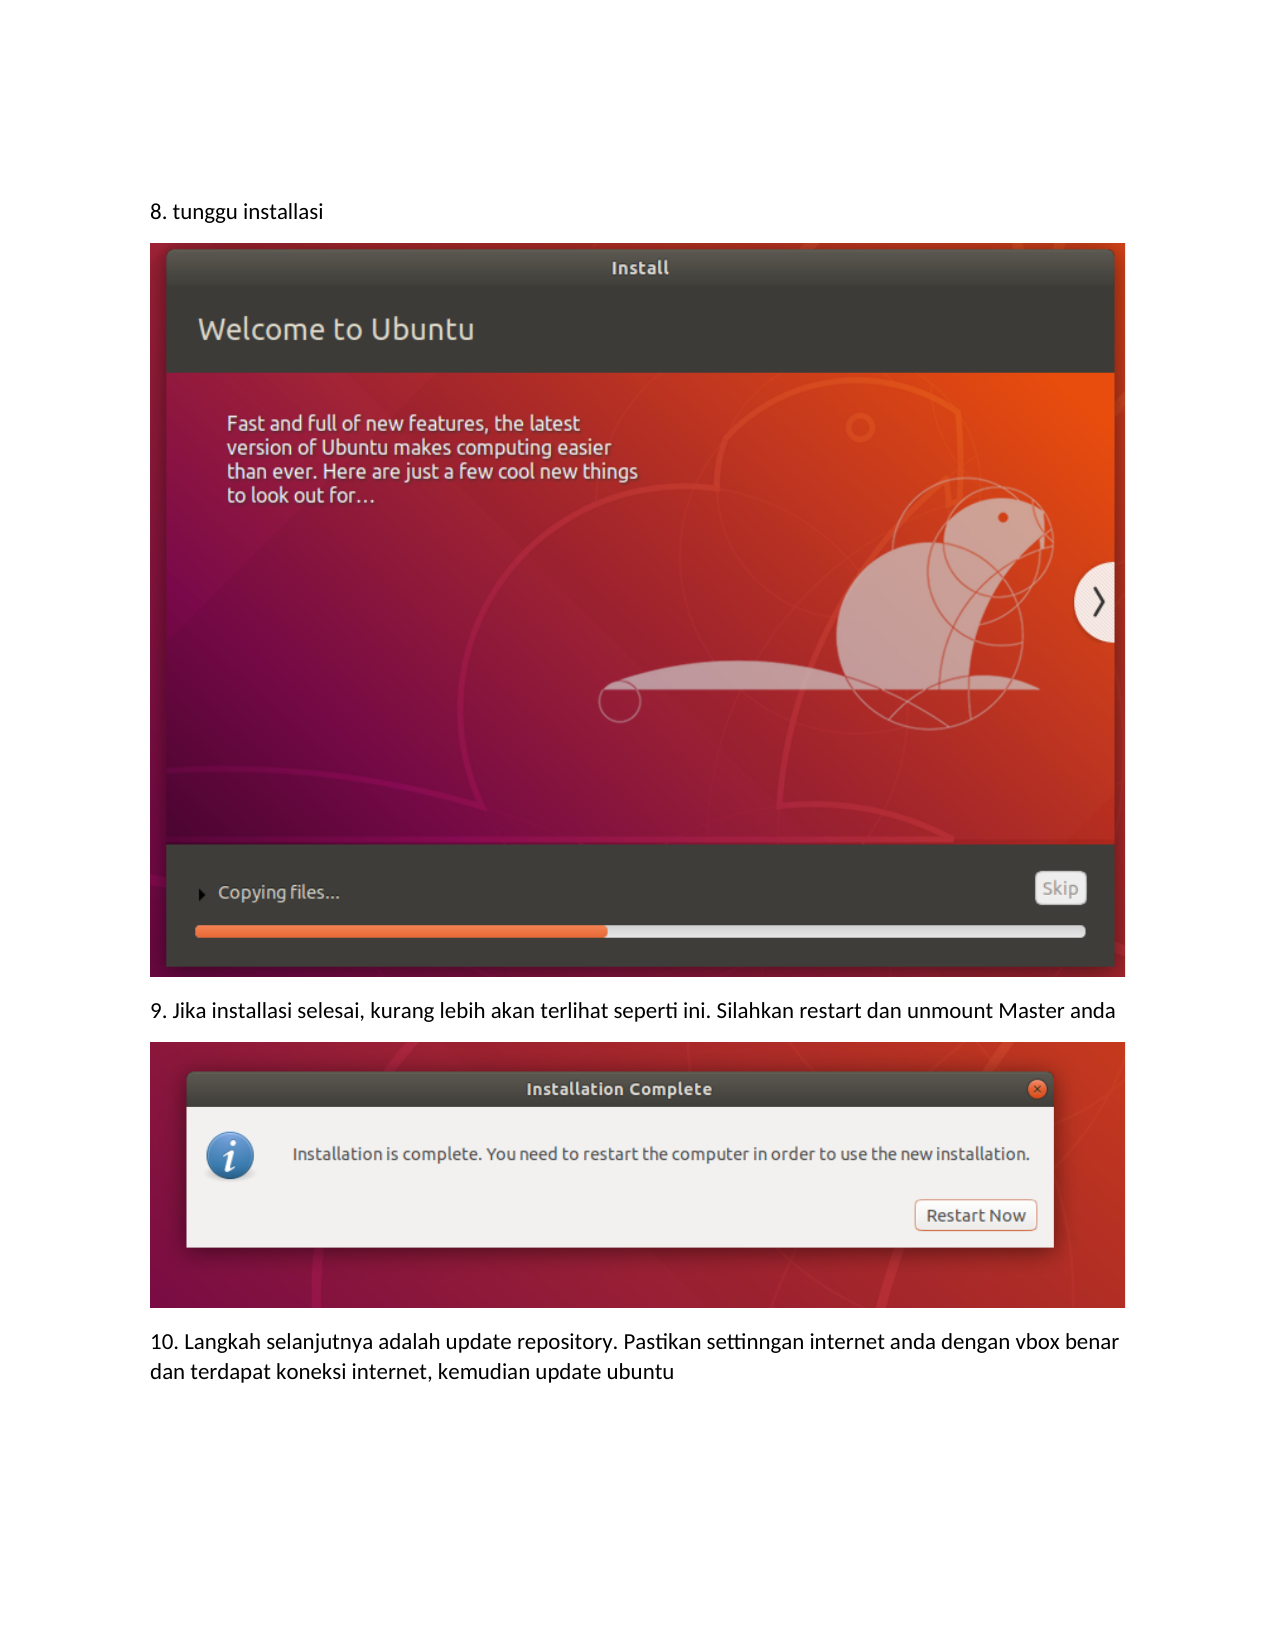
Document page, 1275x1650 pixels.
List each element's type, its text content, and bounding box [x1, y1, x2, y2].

picture [150, 243, 1125, 977]
text 9. Jika installasi selesai, kurang lebih akan terlihat seperti ini. Silahkan restart dan unmount Master anda [150, 996, 1125, 1024]
text 8. tunggu installasi [150, 197, 1125, 225]
text 10. Langkah selanjutnya adalah update repository. Pastikan settinngan internet anda dengan vbox benar dan terdapat koneksi internet, kemudian update ubuntu [150, 1327, 1125, 1385]
picture [150, 1042, 1125, 1308]
